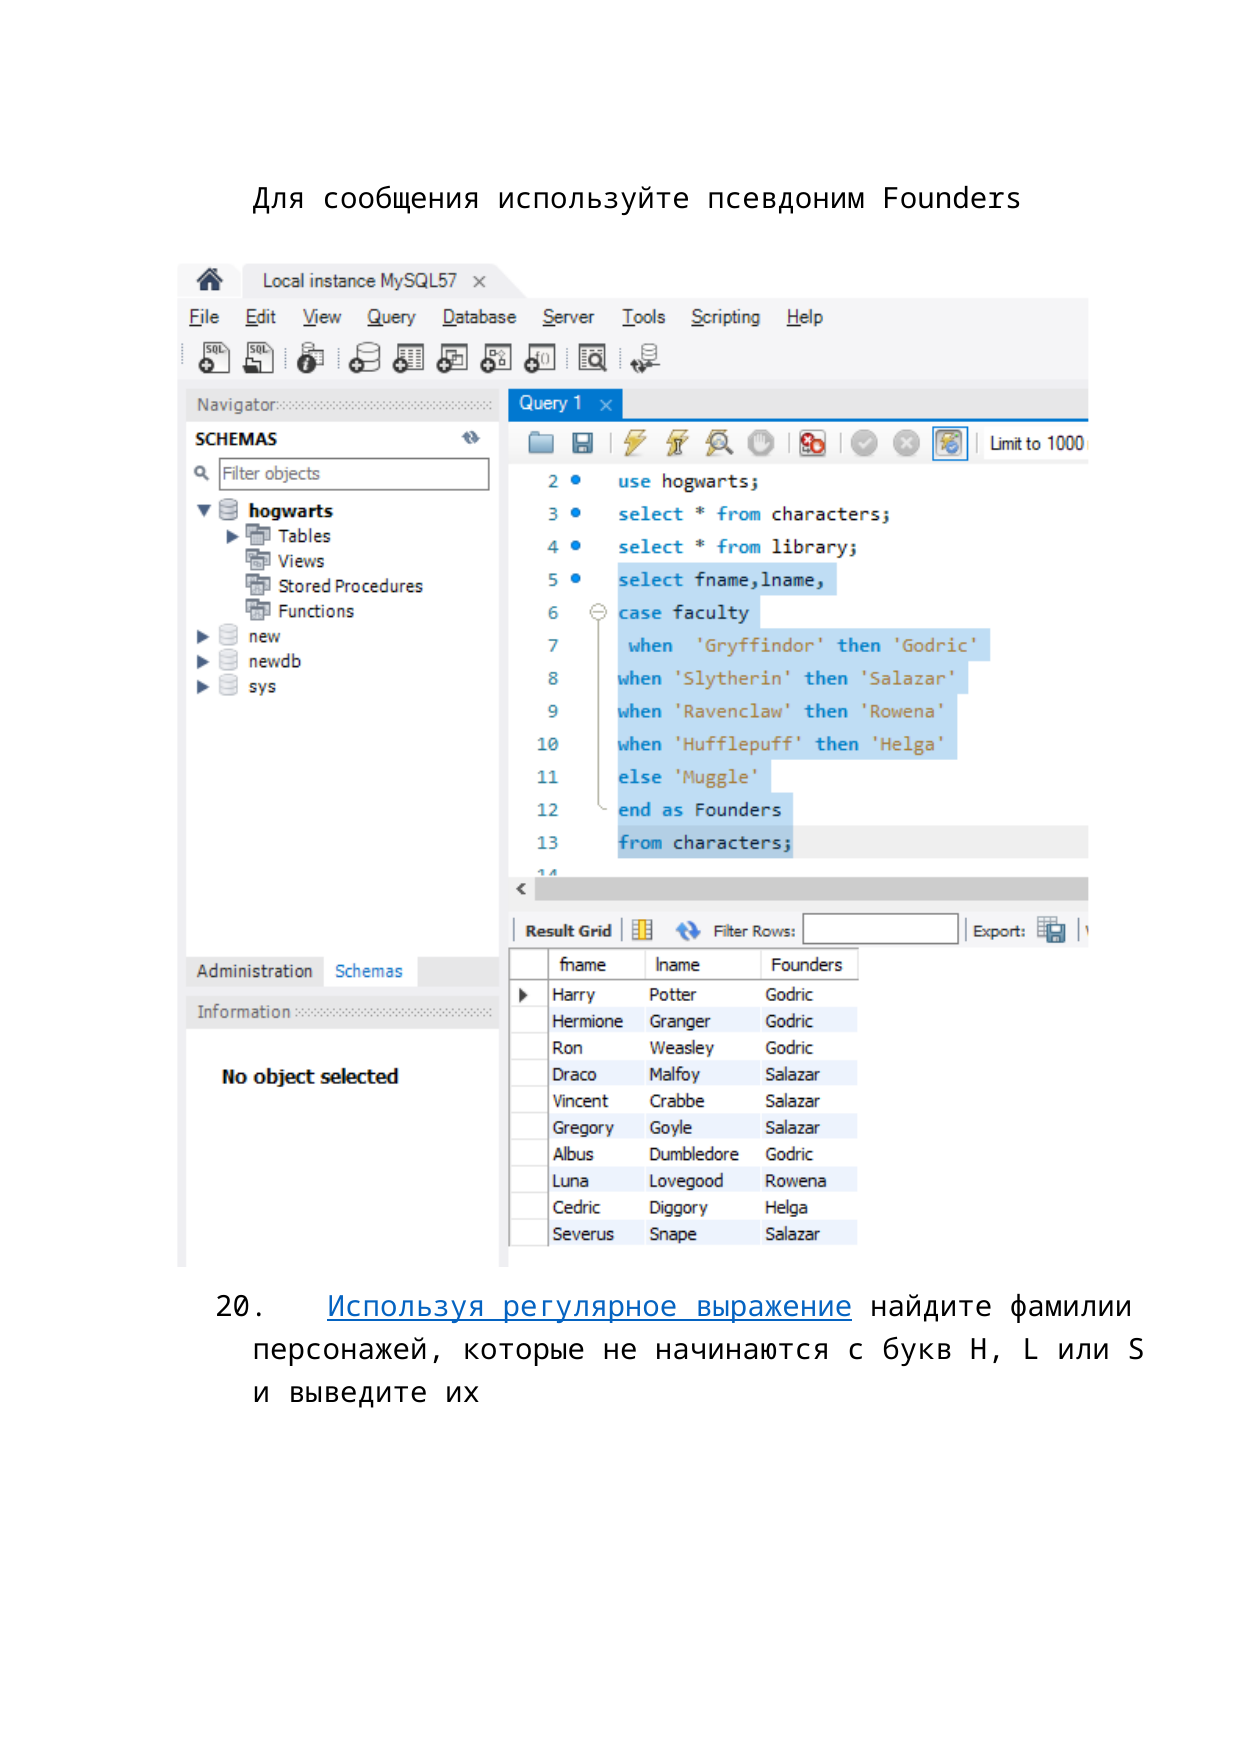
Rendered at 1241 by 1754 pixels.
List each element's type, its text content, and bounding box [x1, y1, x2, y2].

picture [177, 253, 1089, 1267]
text Для сообщения используйте псевдоним Founders [252, 178, 1152, 217]
list Используя регулярное выражение найдите фамилии персонажей, которые не начинаются с букв H, L или S и выведите их [215, 1286, 1152, 1411]
